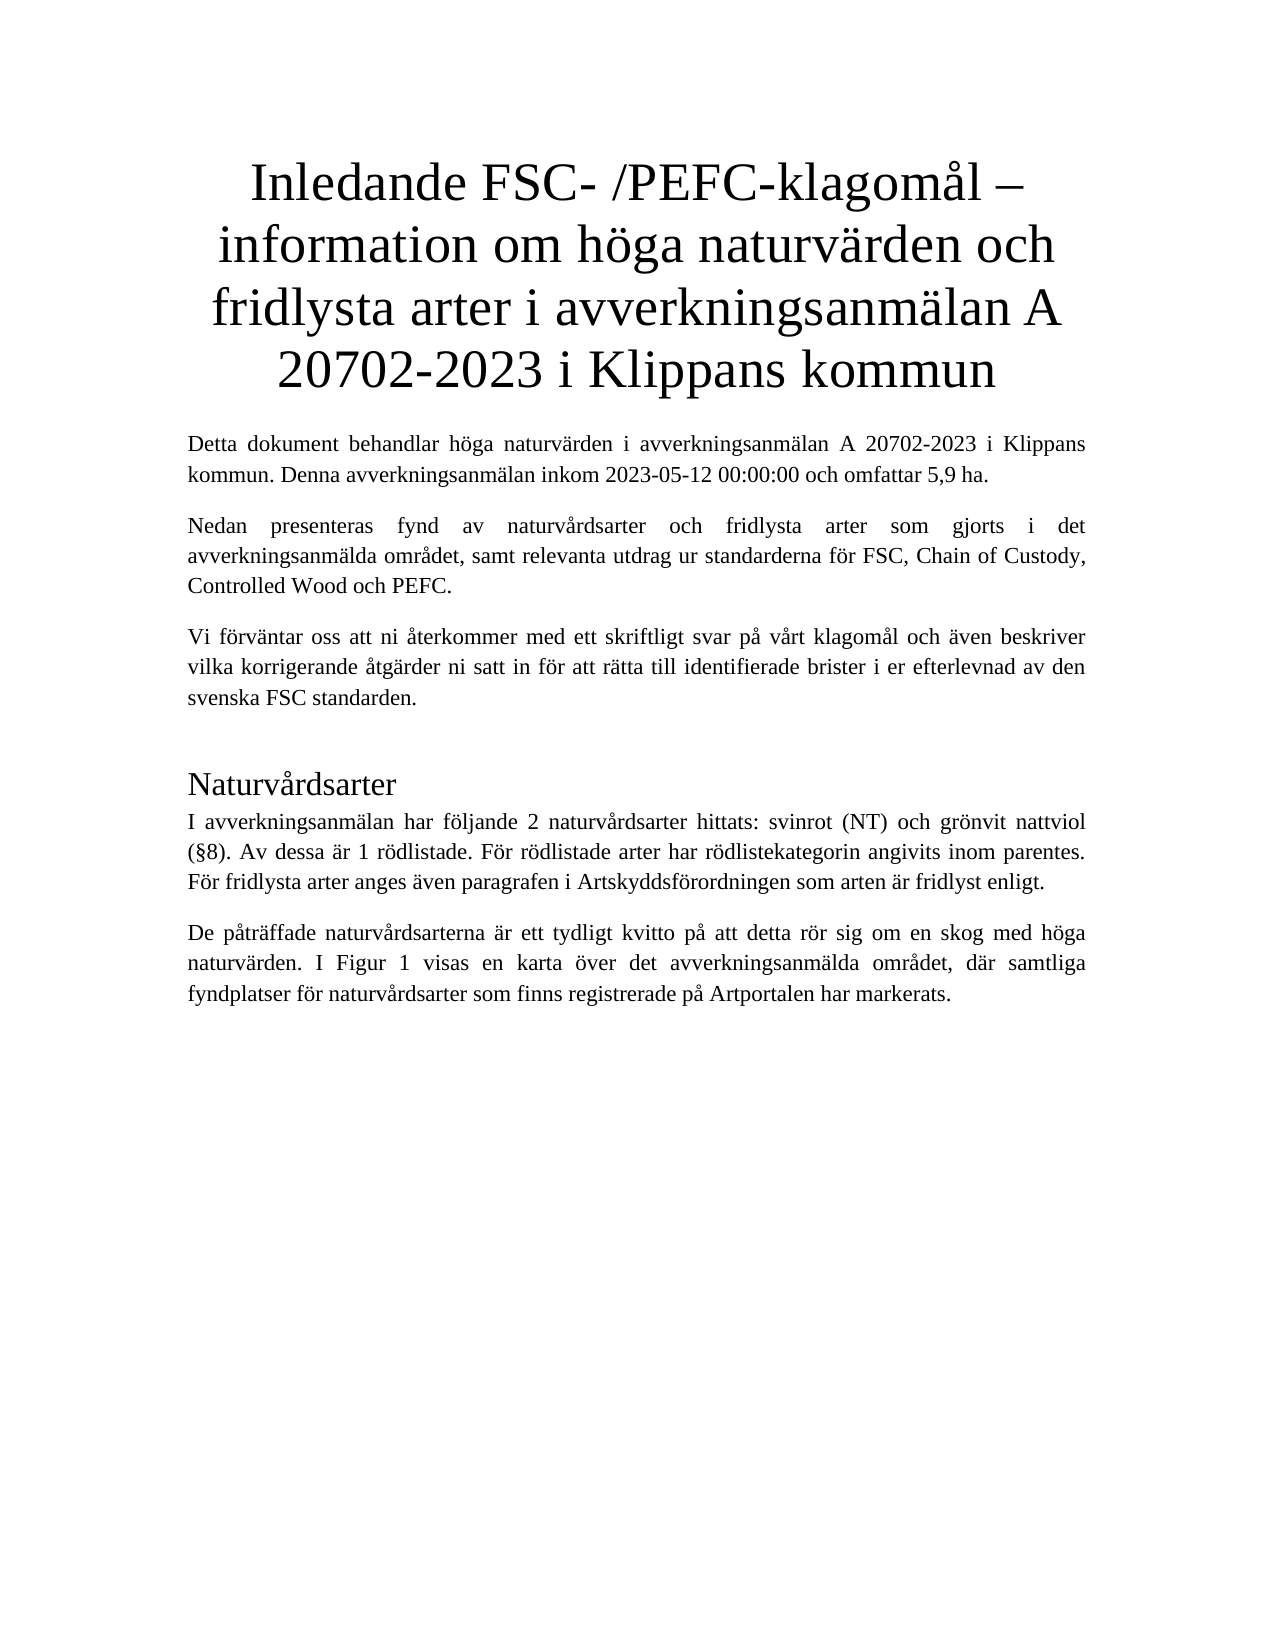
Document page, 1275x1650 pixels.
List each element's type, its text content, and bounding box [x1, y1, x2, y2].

text I avverkningsanmälan har följande 2 naturvårdsarter hittats: svinrot (NT) och grönvit nattviol (§8). Av dessa är 1 rödlistade. För rödlistade arter har rödlistekategorin angivits inom parentes. För fridlysta arter anges även paragrafen i Artskyddsförordningen som arten är fridlyst enligt. [187, 808, 1087, 894]
text Nedan presenteras fynd av naturvårdsarter och fridlysta arter som gjorts i det avverkningsanmälda området, samt relevanta utdrag ur standarderna för FSC, Chain of Custody, Controlled Wood och PEFC. [187, 512, 1087, 598]
text Vi förväntar oss att ni återkommer med ett skriftligt svar på vårt klagomål och även beskriver vilka korrigerande åtgärder ni satt in för att rätta till identifierade brister i er efterlevnad av den svenska FSC standarden. [187, 623, 1087, 710]
title Inledande FSC- /PEFC-klagomål – information om höga naturvärden och fridlysta arter i avverkningsanmälan A 20702-2023 i Klippans kommun [187, 150, 1087, 399]
subtitle Naturvårdsarter [187, 764, 1087, 802]
text De påträffade naturvårdsarterna är ett tydligt kvitto på att detta rör sig om en skog med höga naturvärden. I Figur 1 visas en karta över det avverkningsanmälda området, där samtliga fyndplatser för naturvårdsarter som finns registrerade på Artportalen har markerats. [187, 919, 1087, 1006]
text Detta dokument behandlar höga naturvärden i avverkningsanmälan A 20702-2023 i Klippans kommun. Denna avverkningsanmälan inkom 2023-05-12 00:00:00 och omfattar 5,9 ha. [187, 430, 1087, 487]
